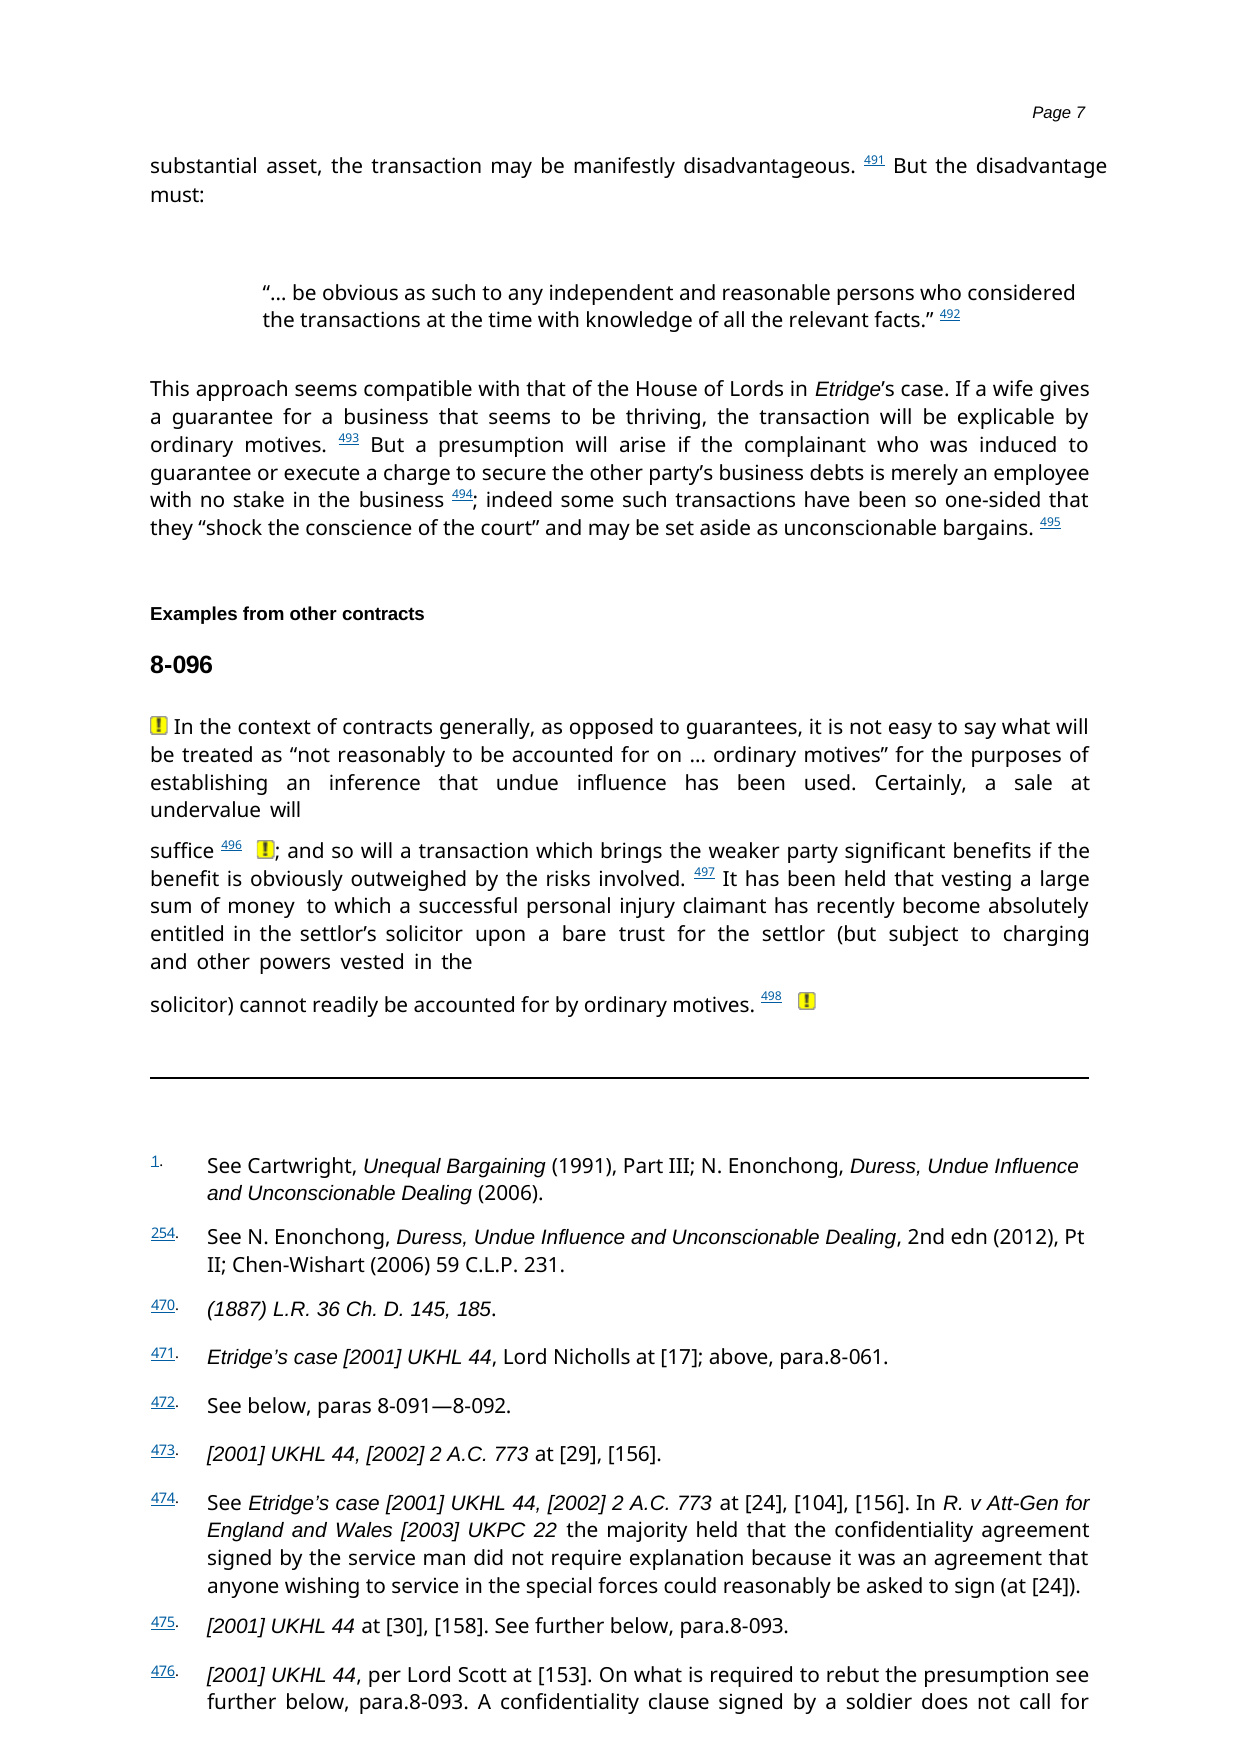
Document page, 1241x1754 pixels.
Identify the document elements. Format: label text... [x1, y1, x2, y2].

table_cell Etridge’s case [2001] UKHL 44, Lord Nicholls at [17]; above, para.8-061. [193, 1330, 1095, 1379]
text “… be obvious as such to any independent and reasonable persons who considered the transactions at the time with knowledge of all the relevant facts.” 492 [262, 278, 1107, 334]
table_cell 473. [146, 1427, 193, 1476]
text In the context of contracts generally, as opposed to guarantees, it is not easy to say what will be treated as “not reasonably to be accounted for on … ordinary motives” for the purposes of establishing an inference that undue influence has been used. Certainly, a sale at undervalue will [150, 712, 1090, 824]
text suffice 496 ; and so will a transaction which brings the weaker party significant benefits if the benefit is obviously outweighed by the risks involved. 497 It has been held that vesting a large sum of money to which a successful personal injury claimant has recently become absolutely entitled in the settlor’s solicitor upon a bare trust for the settlor (but subject to charging and other powers vested in the [150, 836, 1090, 976]
picture [256, 840, 275, 859]
table_cell 470. [146, 1282, 193, 1330]
text This approach seems compatible with that of the House of Lords in Etridge’s case. If a wife gives a guarantee for a business that seems to be thriving, the transaction will be explicable by ordinary motives. 493 But a presumption will arise if the complainant who was induced to guarantee or execute a charge to secure the other party’s business debts is merely an employee with no stake in the business 494; indeed some such transactions have been so one-sided that they “shock the conscience of the court” and may be set aside as unconscionable bargains. 495 [150, 374, 1090, 542]
picture [798, 992, 816, 1010]
table_cell [2001] UKHL 44, [2002] 2 A.C. 773 at [29], [156]. [193, 1427, 1095, 1476]
table_cell 471. [146, 1330, 193, 1379]
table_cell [193, 1648, 1095, 1725]
table_header See Cartwright, Unequal Bargaining (1991), Part III; N. Enonchong, Duress, Undue Influence and Unconscionable Dealing (2006). [193, 1151, 1095, 1210]
subtitle 8-096 [150, 650, 1107, 679]
table_cell (1887) L.R. 36 Ch. D. 145, 185. [193, 1282, 1095, 1330]
table_header 1. [146, 1151, 193, 1210]
table_cell [2001] UKHL 44 at [30], [158]. See further below, para.8-093. [193, 1600, 1095, 1648]
table_cell 476. [146, 1648, 193, 1725]
table_cell 254. [146, 1210, 193, 1282]
table_cell See N. Enonchong, Duress, Undue Influence and Unconscionable Dealing, 2nd edn (2012), Pt II; Chen-Wishart (2006) 59 C.L.P. 231. [193, 1210, 1095, 1282]
table_cell See Etridge’s case [2001] UKHL 44, [2002] 2 A.C. 773 at [24], [104], [156]. In R. v Att-Gen for England and Wales [2003] UKPC 22 the majority held that the confidentiality agreement signed by the service man did not require explanation because it was an agreement that anyone wishing to service in the special forces could reasonably be asked to sign (at [24]). [193, 1476, 1095, 1599]
table_cell See below, paras 8-091—8-092. [193, 1379, 1095, 1427]
text Examples from other contracts [150, 603, 1107, 624]
table_cell 472. [146, 1379, 193, 1427]
table_cell 474. [146, 1476, 193, 1599]
text substantial asset, the transaction may be manifestly disadvantageous. 491 But the disadvantage must: [150, 151, 1107, 208]
text solicitor) cannot readily be accounted for by ordinary motives. 498 [150, 988, 1107, 1019]
picture [150, 716, 168, 735]
table_cell 475. [146, 1600, 193, 1648]
